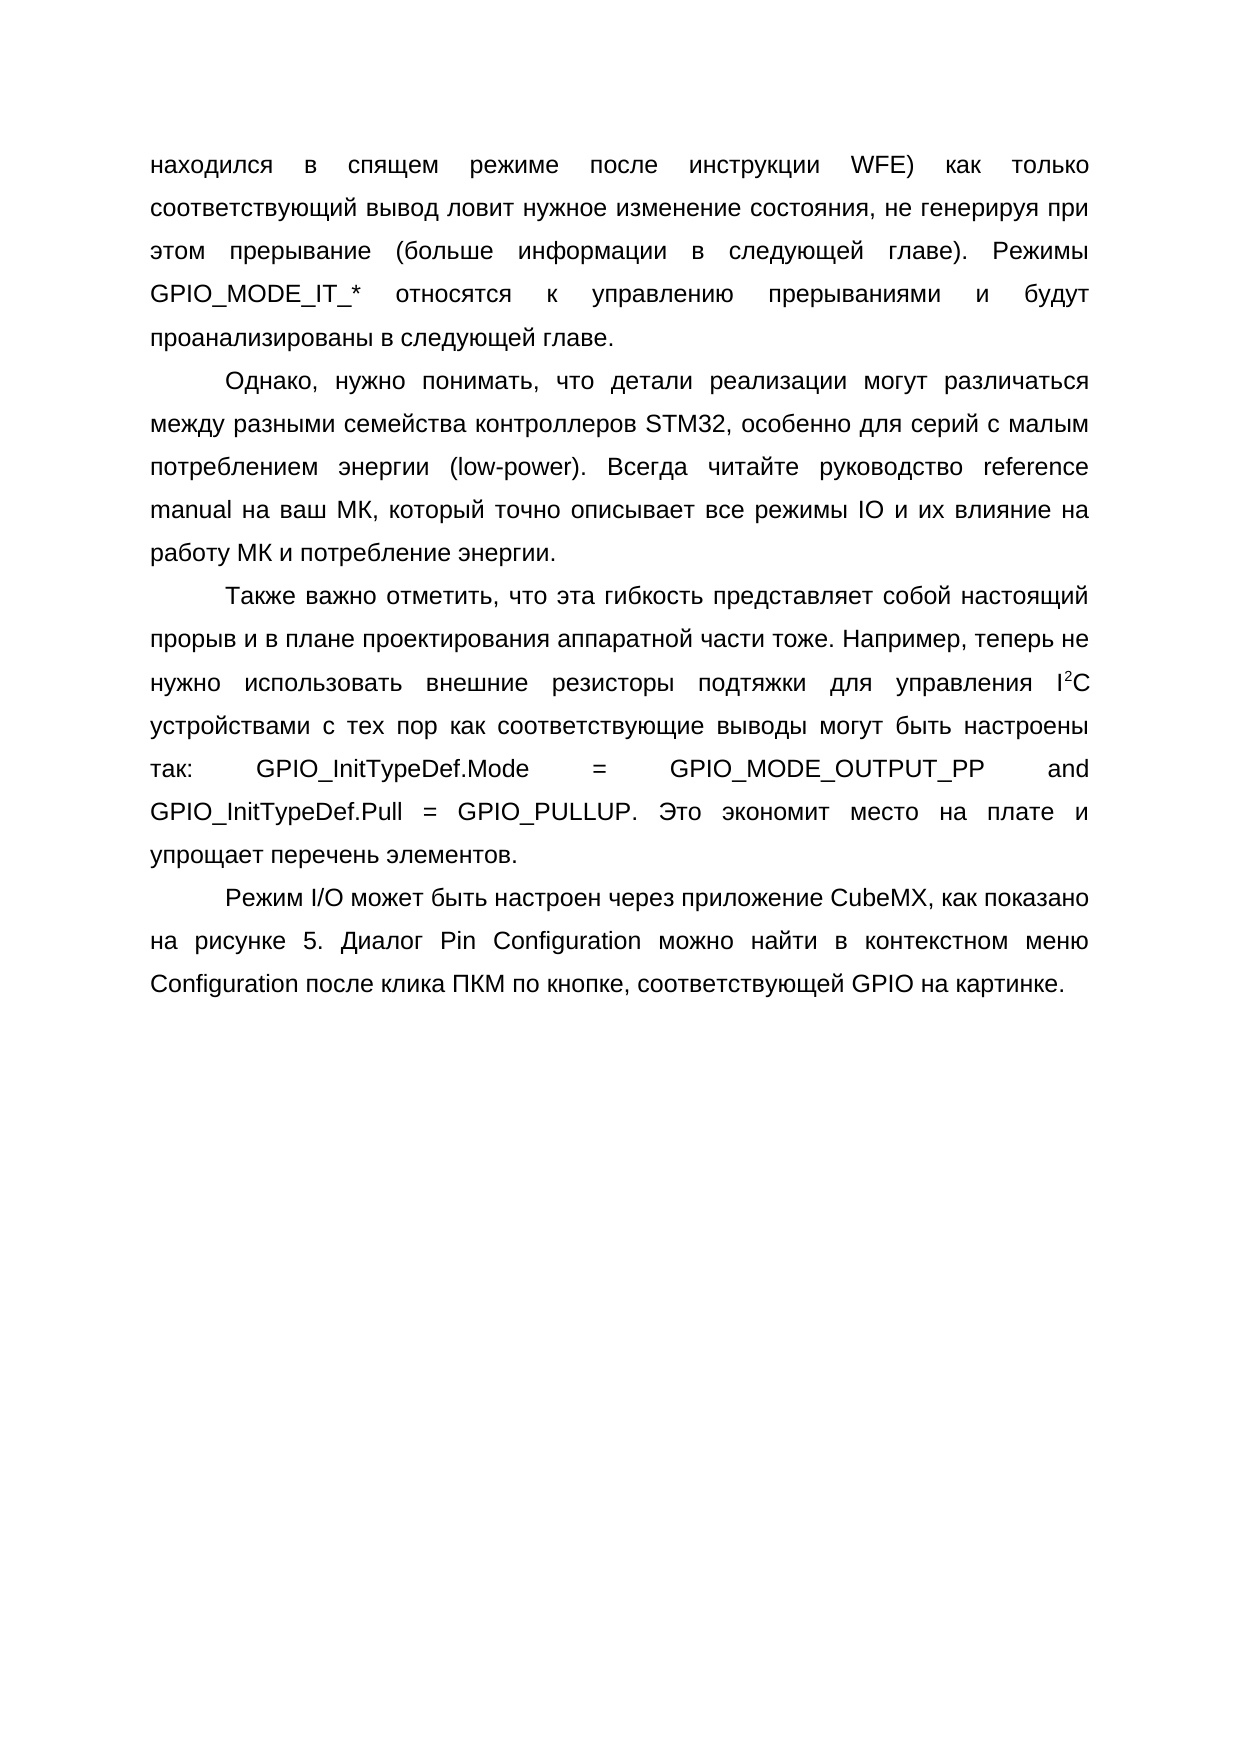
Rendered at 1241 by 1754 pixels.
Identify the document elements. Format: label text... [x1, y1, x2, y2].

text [150, 150, 1090, 351]
text Также важно отметить, что эта гибкость представляет собой настоящий прорыв и в плане проектирования аппаратной части тоже. Например, теперь не нужно использовать внешние резисторы подтяжки для управления I2C устройствами с тех пор как соответствующие выводы могут быть настроены так: GPIO_InitTypeDef.Mode = GPIO_MODE_OUTPUT_PP and GPIO_InitTypeDef.Pull = GPIO_PULLUP. Это экономит место на плате и упрощает перечень элементов. [150, 581, 1090, 869]
text Режим I/O может быть настроен через приложение CubeMX, как показано на рисунке 5. Диалог Pin Configuration можно найти в контекстном меню Configuration после клика ПКМ по кнопке, соответствующей GPIO на картинке. [150, 883, 1090, 998]
text Однако, нужно понимать, что детали реализации могут различаться между разными семейства контроллеров STM32, особенно для серий с малым потреблением энергии (low-power). Всегда читайте руководство reference manual на ваш МК, который точно описывает все режимы IO и их влияние на работу МК и потребление энергии. [150, 366, 1090, 567]
